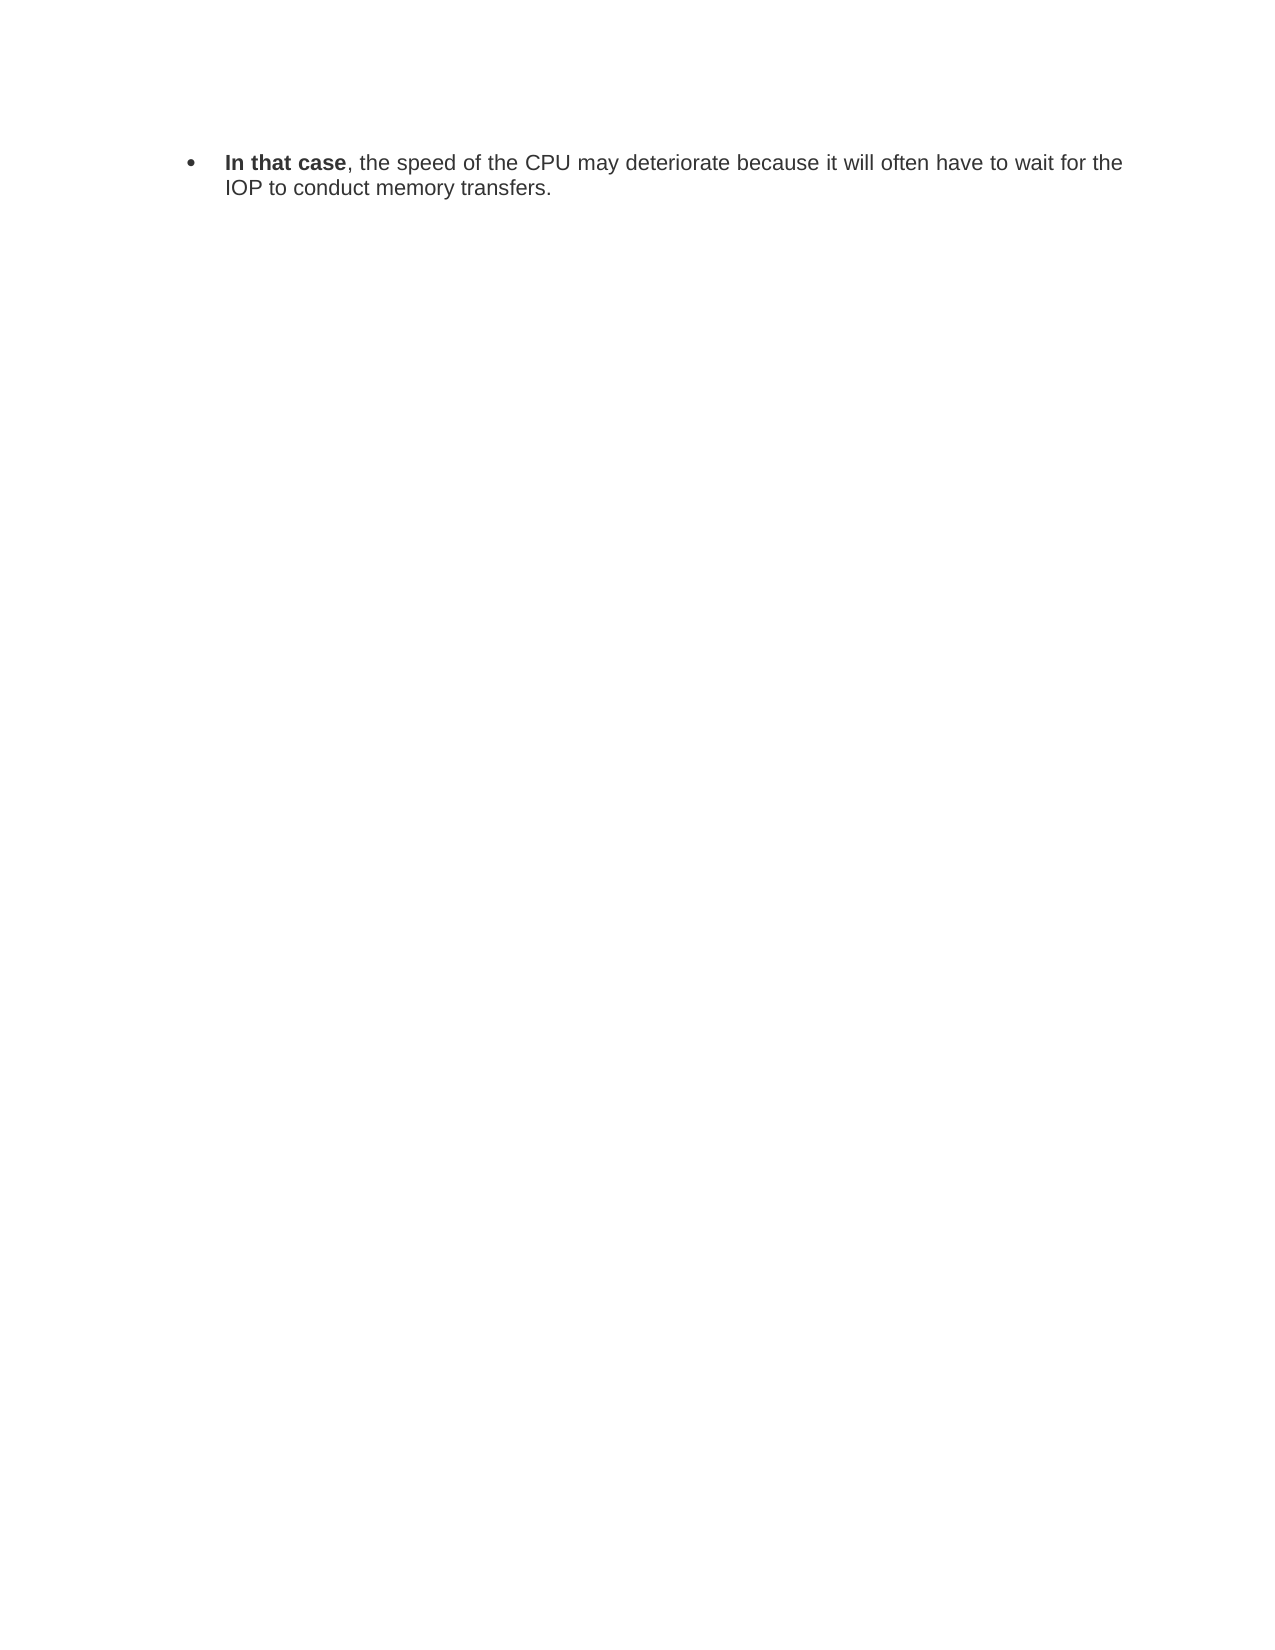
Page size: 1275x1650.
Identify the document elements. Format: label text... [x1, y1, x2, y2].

list In that case, the speed of the CPU may deteriorate because it will often have to wait for the IOP to conduct memory transfers. [187, 150, 1125, 200]
